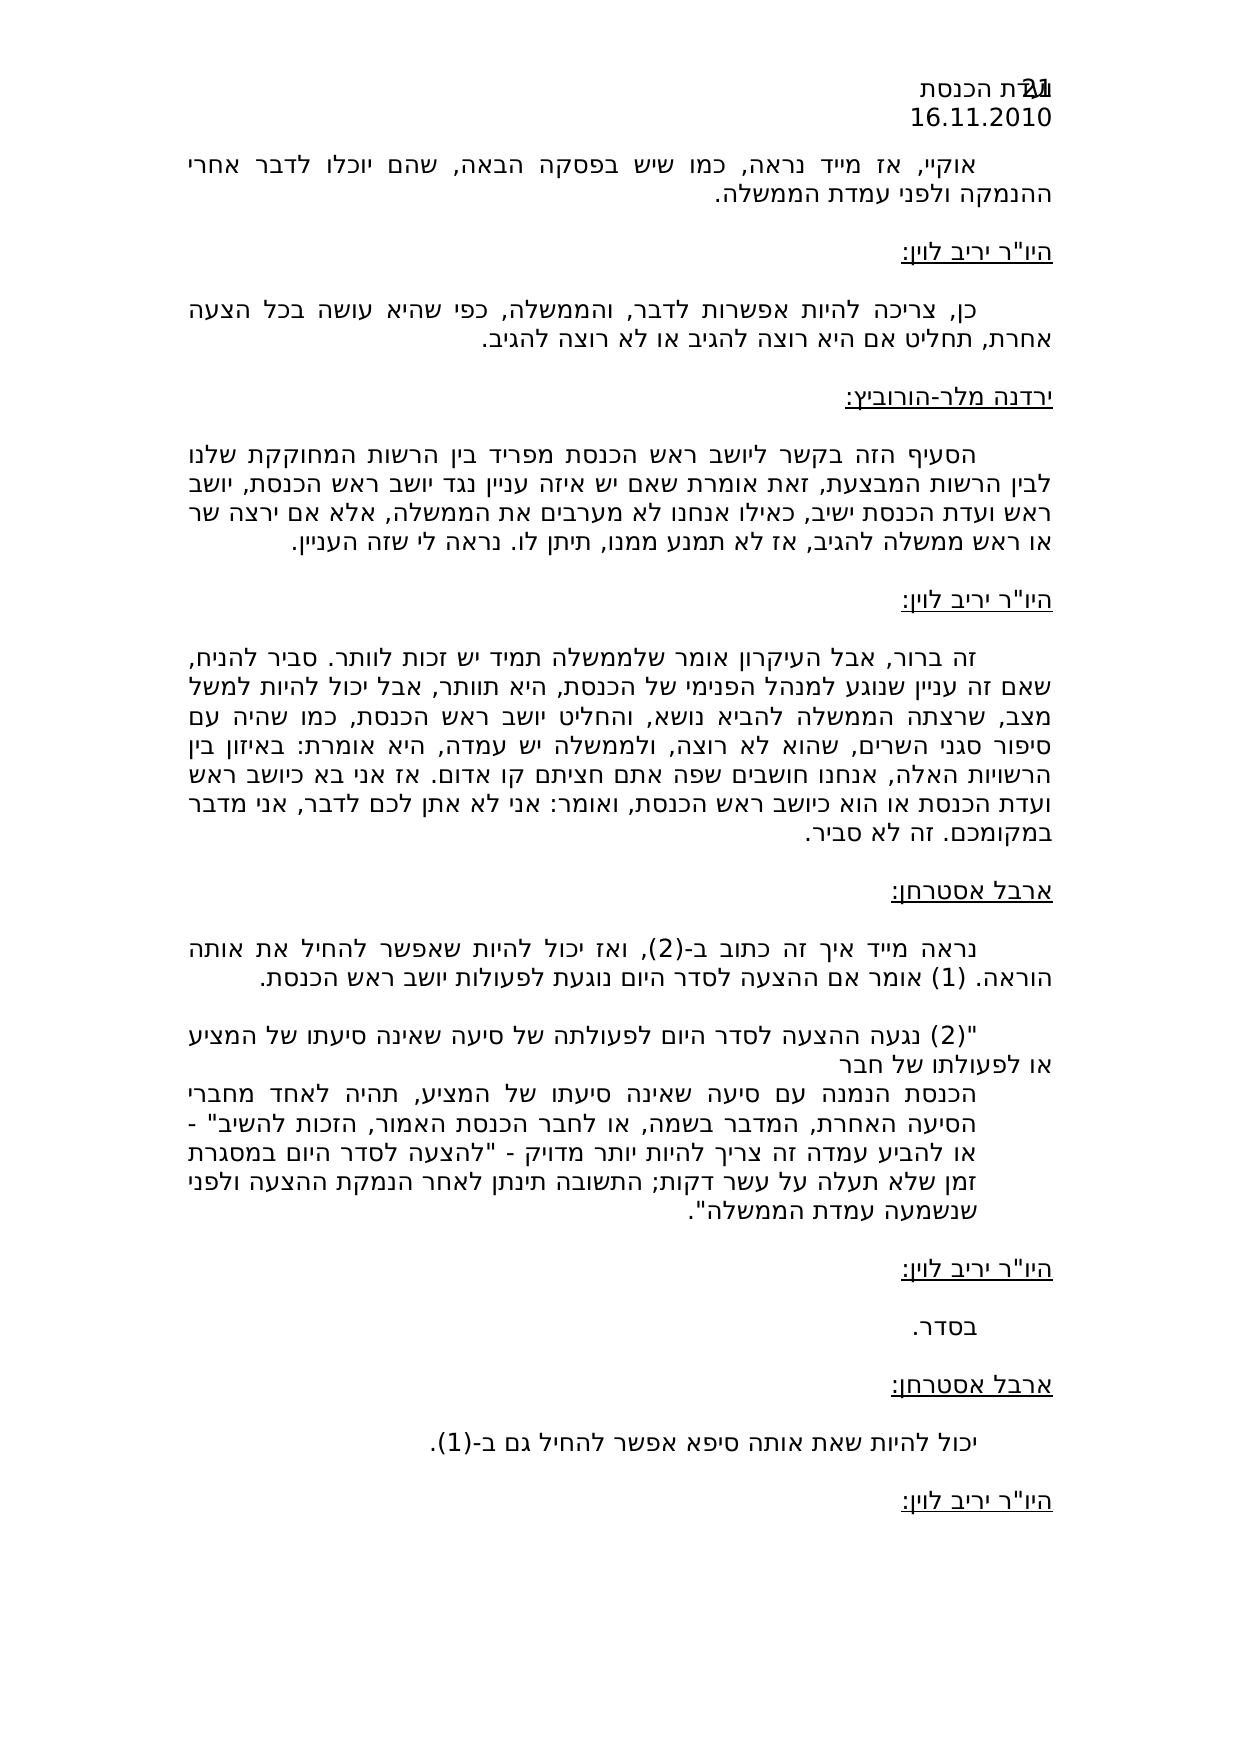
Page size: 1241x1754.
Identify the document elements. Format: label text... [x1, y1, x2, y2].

text היו"ר יריב לוין: [187, 237, 1053, 266]
text נראה מייד איך זה כתוב ב-(2), ואז יכול להיות שאפשר להחיל את אותה הוראה. (1) אומר אם ההצעה לסדר היום נוגעת לפעולות יושב ראש הכנסת. [187, 934, 1053, 992]
text היו"ר יריב לוין: [187, 585, 1053, 614]
text ארבל אסטרחן: [187, 876, 1053, 905]
text ירדנה מלר-הורוביץ: [187, 382, 1053, 411]
text ארבל אסטרחן: [187, 1370, 1053, 1399]
text "(2) נגעה ההצעה לסדר היום לפעולתה של סיעה שאינה סיעתו של המציע או לפעולתו של חבר [187, 1021, 1053, 1079]
text כן, צריכה להיות אפשרות לדבר, והממשלה, כפי שהיא עושה בכל הצעה אחרת, תחליט אם היא רוצה להגיב או לא רוצה להגיב. [187, 295, 1053, 353]
text אוקיי, אז מייד נראה, כמו שיש בפסקה הבאה, שהם יוכלו לדבר אחרי ההנמקה ולפני עמדת הממשלה. [187, 150, 1053, 208]
text הכנסת הנמנה עם סיעה שאינה סיעתו של המציע, תהיה לאחד מחברי הסיעה האחרת, המדבר בשמה, או לחבר הכנסת האמור, הזכות להשיב" - או להביע עמדה זה צריך להיות יותר מדויק - "להצעה לסדר היום במסגרת זמן שלא תעלה על עשר דקות; התשובה תינתן לאחר הנמקת ההצעה ולפני שנשמעה עמדת הממשלה". [187, 1079, 978, 1225]
text זה ברור, אבל העיקרון אומר שלממשלה תמיד יש זכות לוותר. סביר להניח, שאם זה עניין שנוגע למנהל הפנימי של הכנסת, היא תוותר, אבל יכול להיות למשל מצב, שרצתה הממשלה להביא נושא, והחליט יושב ראש הכנסת, כמו שהיה עם סיפור סגני השרים, שהוא לא רוצה, ולממשלה יש עמדה, היא אומרת: באיזון בין הרשויות האלה, אנחנו חושבים שפה אתם חציתם קו אדום. אז אני בא כיושב ראש ועדת הכנסת או הוא כיושב ראש הכנסת, ואומר: אני לא אתן לכם לדבר, אני מדבר במקומכם. זה לא סביר. [187, 643, 1053, 847]
text היו"ר יריב לוין: [187, 1254, 1053, 1283]
text יכול להיות שאת אותה סיפא אפשר להחיל גם ב-(1). [187, 1428, 978, 1457]
text היו"ר יריב לוין: [187, 1486, 1053, 1515]
text הסעיף הזה בקשר ליושב ראש הכנסת מפריד בין הרשות המחוקקת שלנו לבין הרשות המבצעת, זאת אומרת שאם יש איזה עניין נגד יושב ראש הכנסת, יושב ראש ועדת הכנסת ישיב, כאילו אנחנו לא מערבים את הממשלה, אלא אם ירצה שר או ראש ממשלה להגיב, אז לא תמנע ממנו, תיתן לו. נראה לי שזה העניין. [187, 440, 1053, 557]
text בסדר. [187, 1312, 978, 1341]
